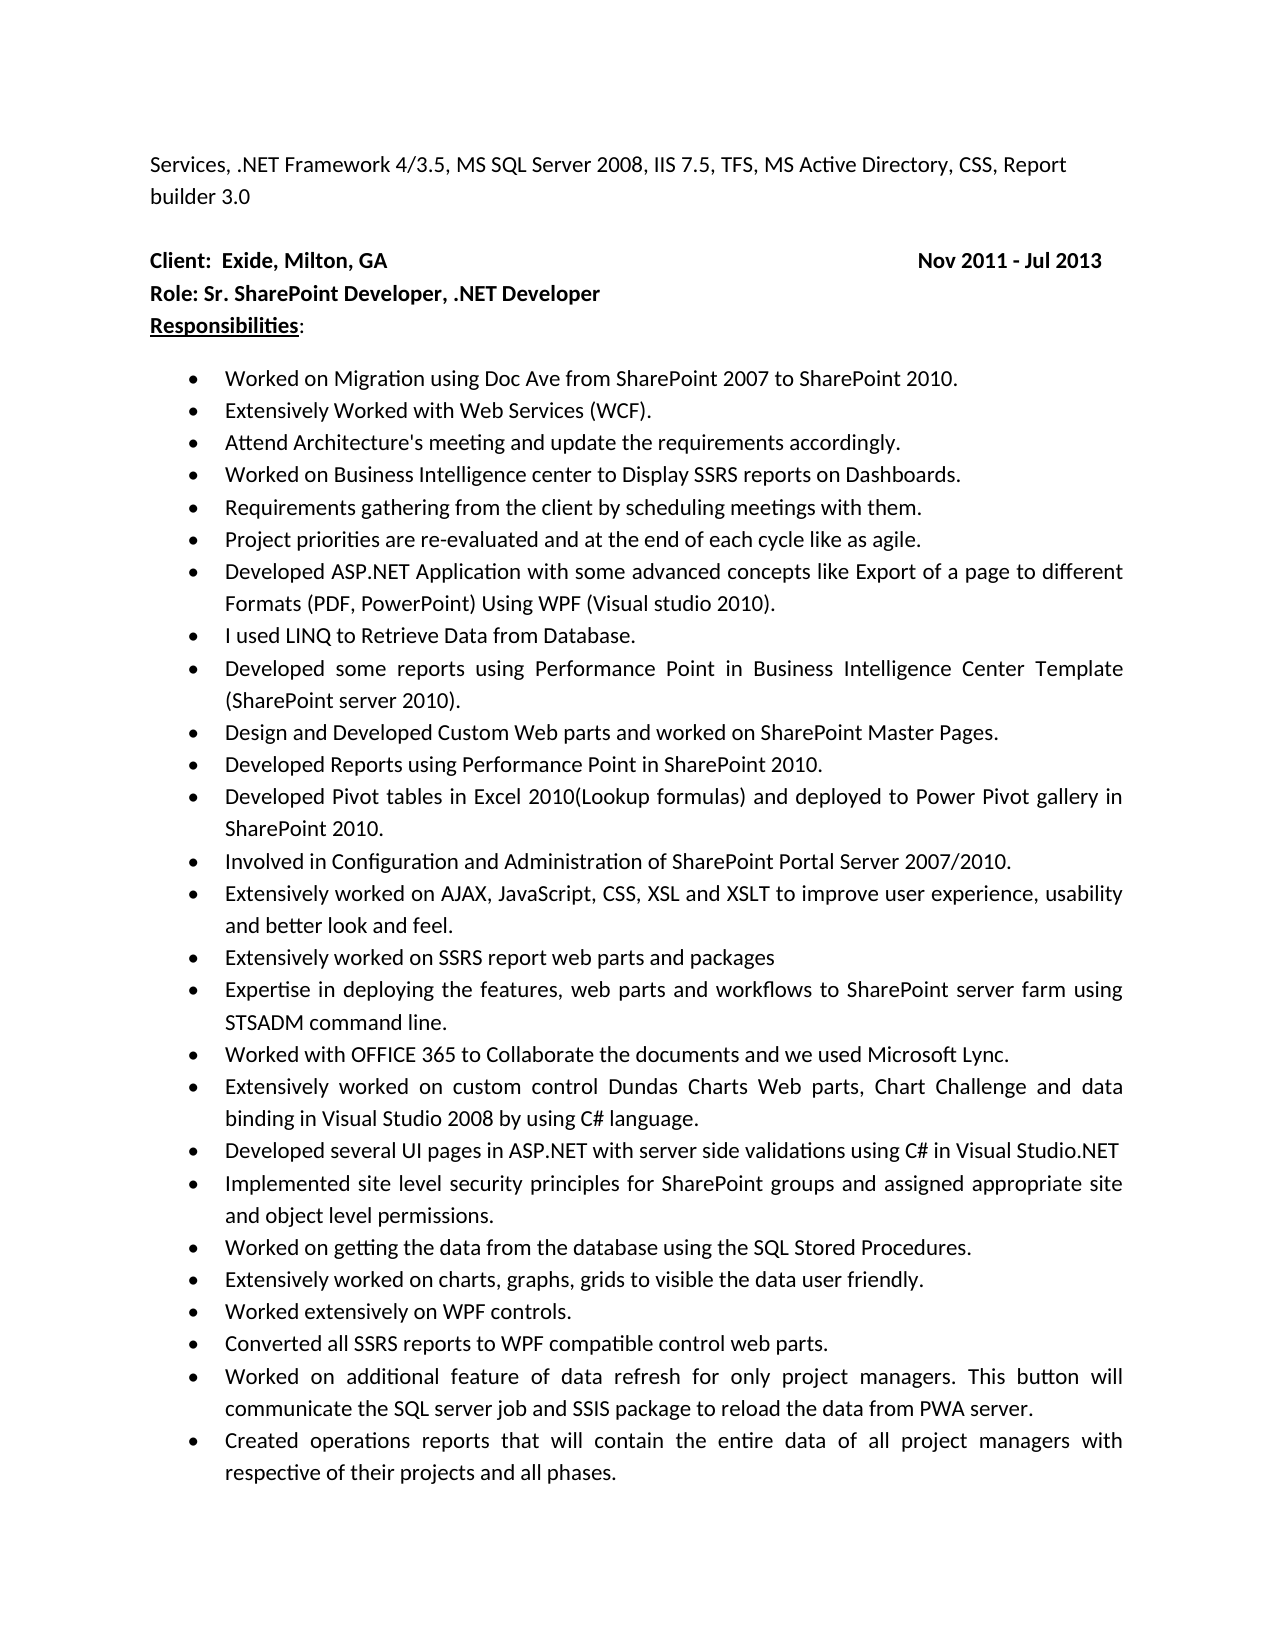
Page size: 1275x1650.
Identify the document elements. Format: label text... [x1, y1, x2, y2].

list Worked on getting the data from the database using the SQL Stored Procedures. [187, 1233, 1125, 1261]
list Developed Pivot tables in Excel 2010(Lookup formulas) and deployed to Power Pivot gallery in SharePoint 2010. [187, 782, 1125, 843]
text Client: Exide, Milton, GA Nov 2011 - Jul 2013 [150, 247, 1125, 274]
list Developed Reports using Performance Point in SharePoint 2010. [187, 750, 1125, 778]
list Developed ASP.NET Application with some advanced concepts like Export of a page to different Formats (PDF, PowerPoint) Using WPF (Visual studio 2010). [187, 557, 1125, 617]
list Project priorities are re-evaluated and at the end of each cycle like as agile. [187, 525, 1125, 553]
list Worked on Business Intelligence center to Display SSRS reports on Dashboards. [187, 461, 1125, 488]
text Role: Sr. SharePoint Developer, .NET Developer [150, 279, 1125, 307]
list Worked with OFFICE 365 to Collaborate the documents and we used Microsoft Lync. [187, 1040, 1125, 1068]
list I used LINQ to Retrieve Data from Database. [187, 621, 1125, 649]
list Worked on Migration using Doc Ave from SharePoint 2007 to SharePoint 2010. [187, 364, 1125, 392]
list Expertise in deploying the features, web parts and workflows to SharePoint server farm using STSADM command line. [187, 976, 1125, 1036]
list Created operations reports that will contain the entire data of all project managers with respective of their projects and all phases. [187, 1426, 1125, 1486]
list Worked on additional feature of data refresh for only project managers. This button will communicate the SQL server job and SSIS package to reload the data from PWA server. [187, 1362, 1125, 1422]
list Implemented site level security principles for SharePoint groups and assigned appropriate site and object level permissions. [187, 1169, 1125, 1229]
list Extensively worked on AJAX, JavaScript, CSS, XSL and XSLT to improve user experience, usability and better look and feel. [187, 879, 1125, 939]
list Design and Developed Custom Web parts and worked on SharePoint Master Pages. [187, 718, 1125, 746]
list Developed several UI pages in ASP.NET with server side validations using C# in Visual Studio.NET [187, 1136, 1125, 1164]
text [150, 150, 1125, 210]
list Worked extensively on WPF controls. [187, 1297, 1125, 1325]
list Involved in Configuration and Administration of SharePoint Portal Server 2007/2010. [187, 847, 1125, 875]
list Extensively worked on charts, graphs, grids to visible the data user friendly. [187, 1265, 1125, 1293]
list Requirements gathering from the client by scheduling meetings with them. [187, 493, 1125, 521]
text Responsibilities: [150, 311, 1125, 339]
list Extensively worked on SSRS report web parts and packages [187, 943, 1125, 971]
list Extensively Worked with Web Services (WCF). [187, 396, 1125, 424]
list Developed some reports using Performance Point in Business Intelligence Center Template (SharePoint server 2010). [187, 654, 1125, 714]
list Attend Architecture's meeting and update the requirements accordingly. [187, 428, 1125, 456]
list Extensively worked on custom control Dundas Charts Web parts, Chart Challenge and data binding in Visual Studio 2008 by using C# language. [187, 1072, 1125, 1132]
list Converted all SSRS reports to WPF compatible control web parts. [187, 1329, 1125, 1358]
